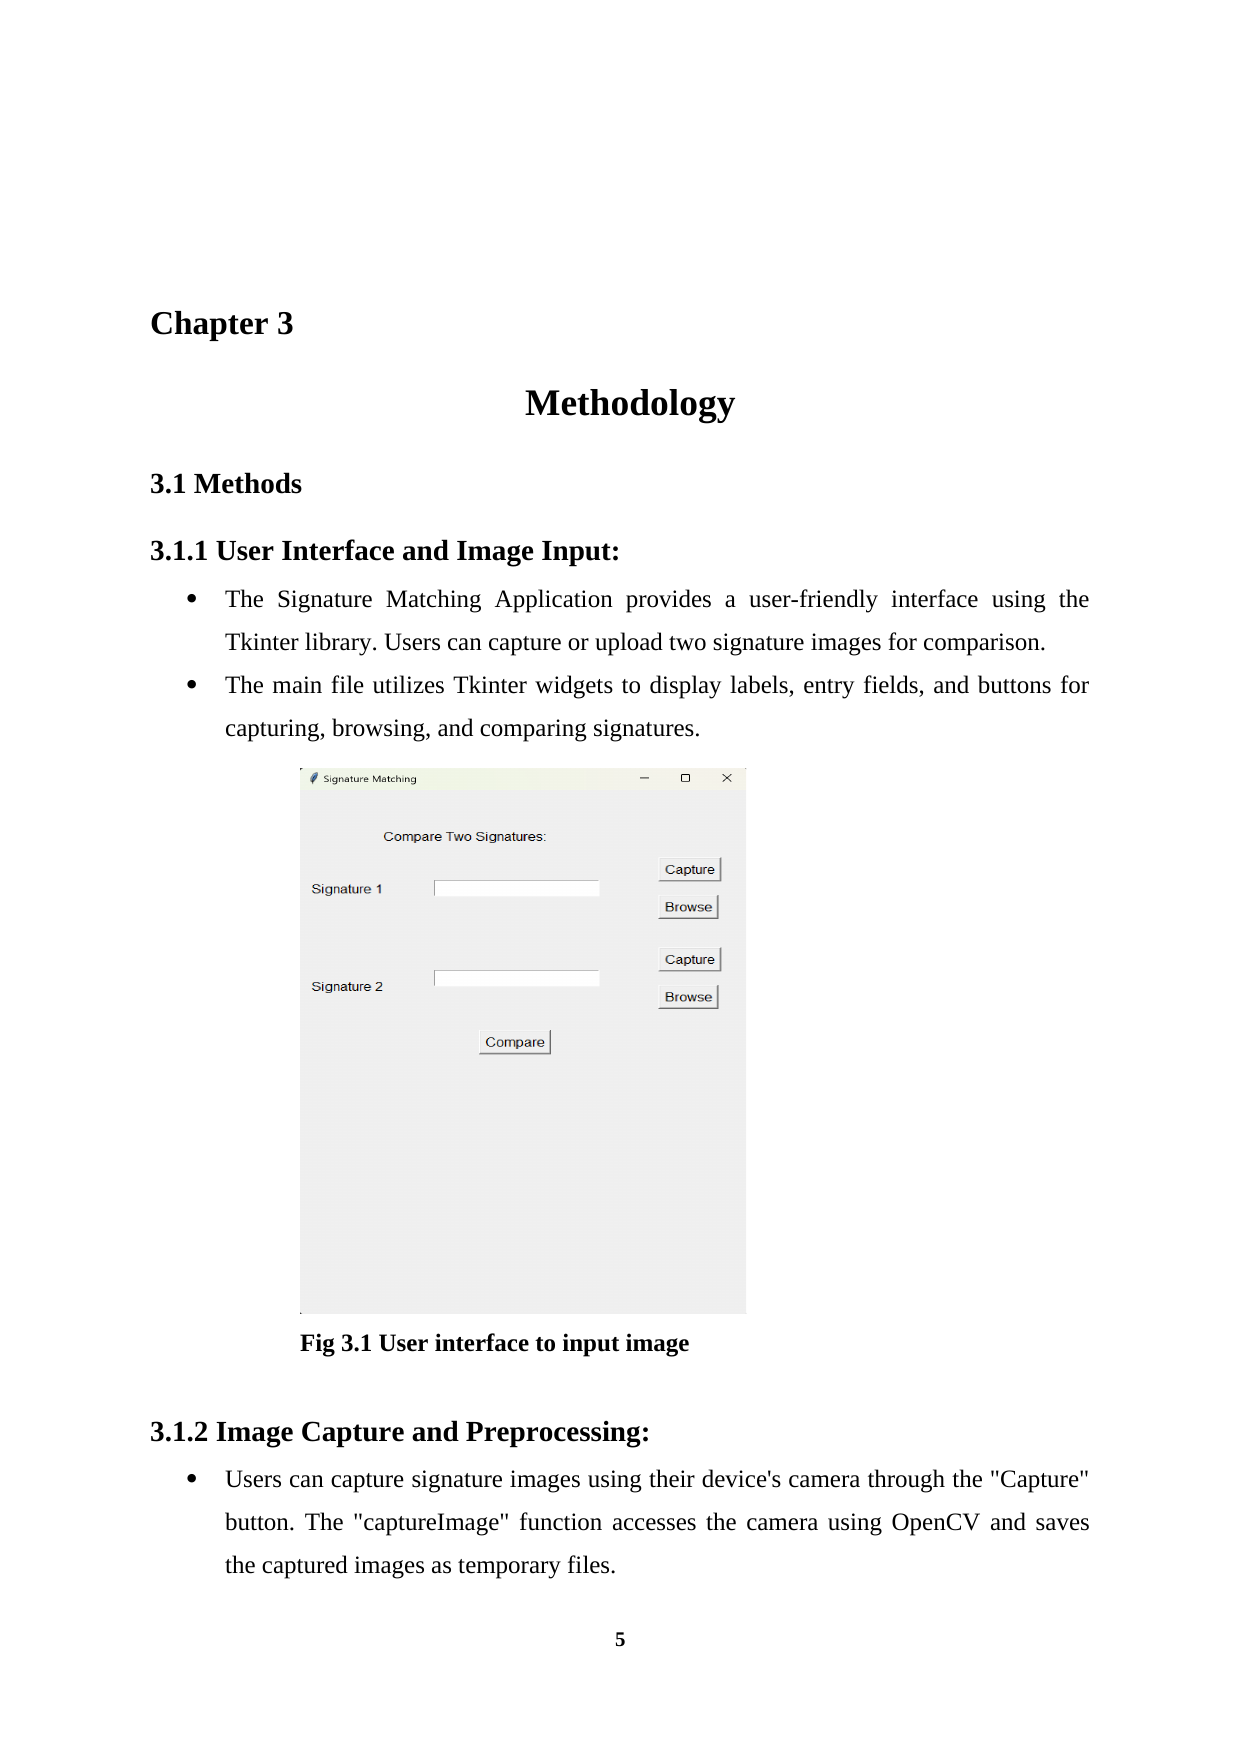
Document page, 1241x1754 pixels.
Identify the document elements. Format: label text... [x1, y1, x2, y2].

list The main file utilizes Tkinter widgets to display labels, entry fields, and buttons for capturing, browsing, and comparing signatures. [187, 670, 1090, 742]
picture [300, 768, 747, 1314]
text 3.1 Methods [150, 466, 1090, 500]
text Fig 3.1 User interface to input image [150, 1328, 1090, 1356]
text 3.1.1 User Interface and Image Input: [150, 533, 1090, 567]
list The Signature Matching Application provides a user-friendly interface using the Tkinter library. Users can capture or upload two signature images for comparison. [187, 584, 1090, 656]
list Users can capture signature images using their device's camera through the "Capture" button. The "captureImage" function accesses the camera using OpenCV and saves the captured images as temporary files. [187, 1464, 1090, 1579]
text 3.1.2 Image Capture and Preprocessing: [150, 1414, 1090, 1447]
text Methodology [450, 380, 1090, 423]
text Chapter 3 [150, 303, 1090, 342]
